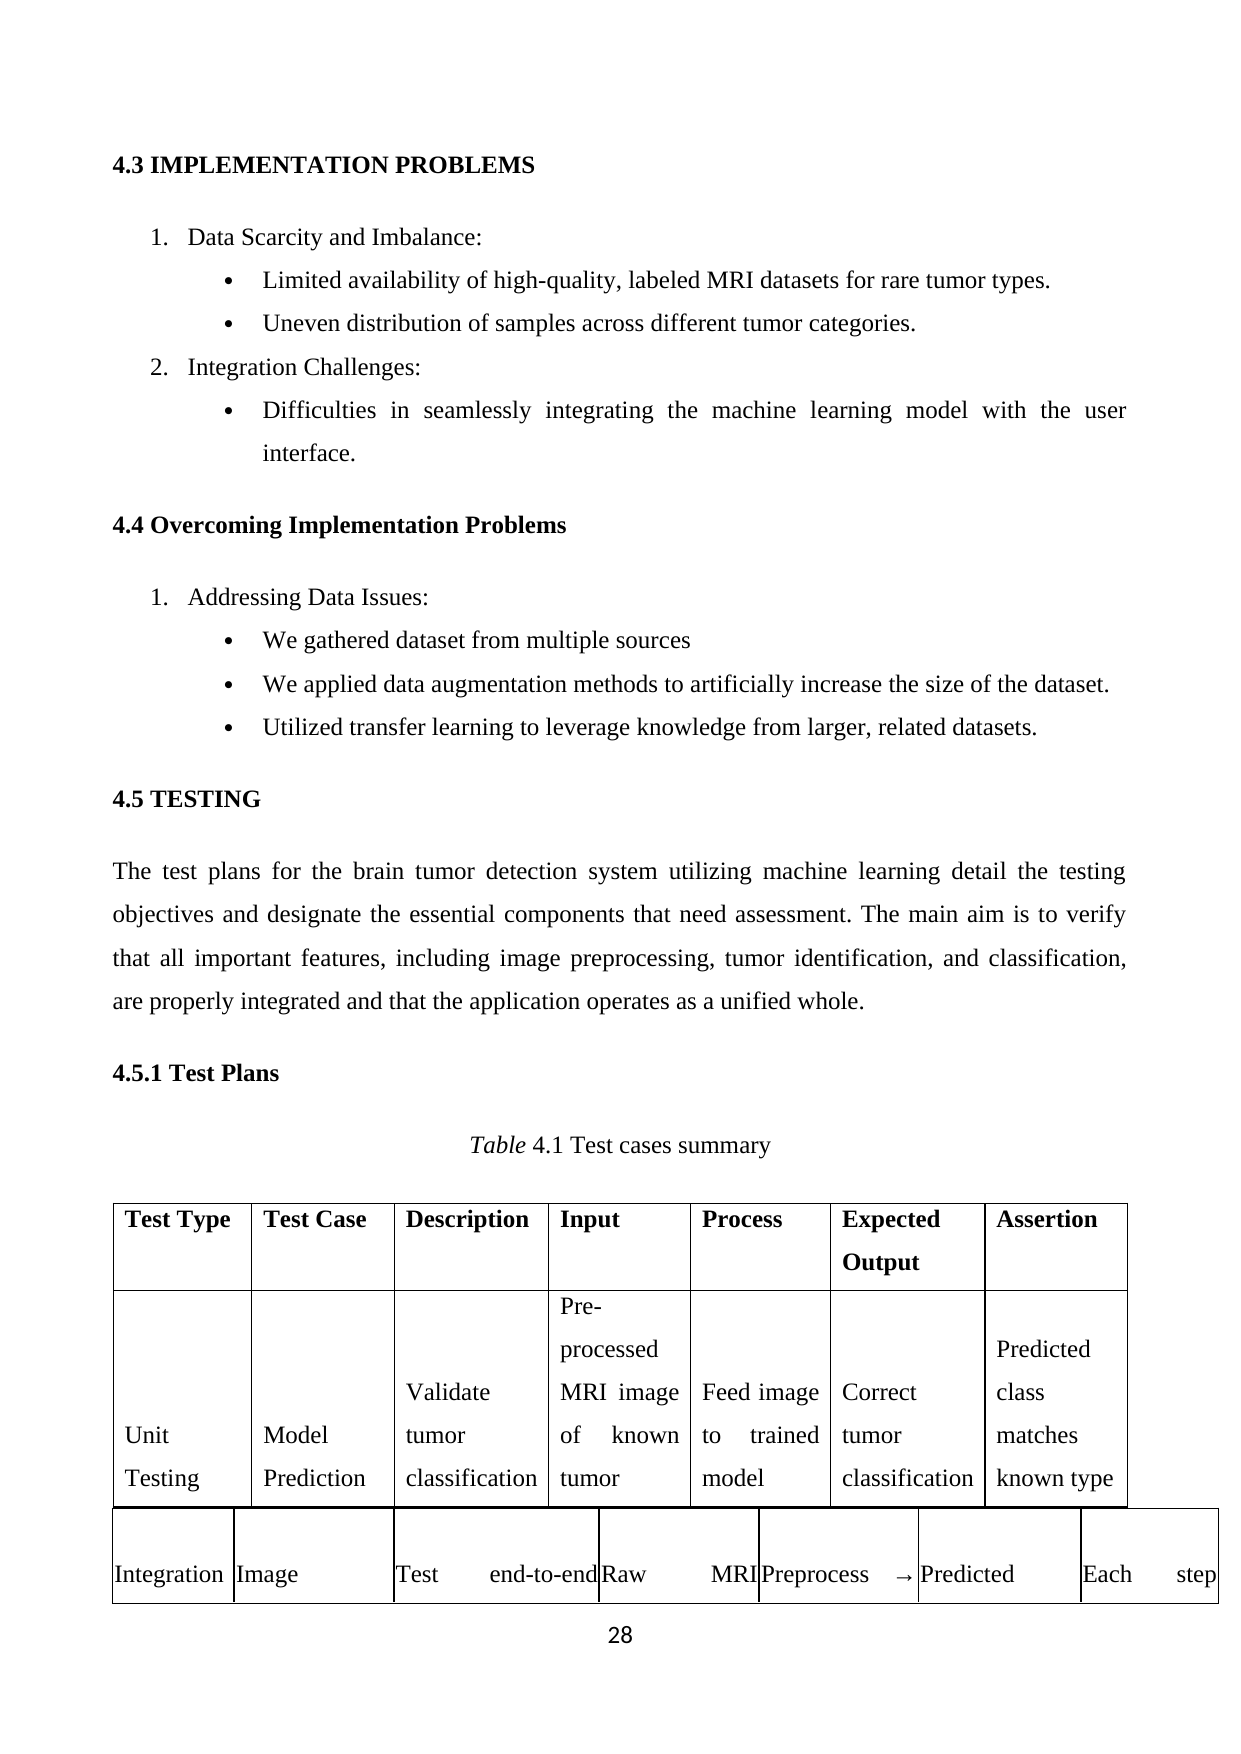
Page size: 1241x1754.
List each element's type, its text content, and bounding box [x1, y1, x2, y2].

table_header Test Case [252, 1553, 394, 1596]
list Difficulties in seamlessly integrating the machine learning model with the user interface. [225, 656, 1128, 728]
text 4.5 TESTING [112, 1133, 1128, 1162]
text 4.4 Overcoming Implementation Problems [112, 771, 1128, 800]
table_header Process [691, 1553, 830, 1596]
text 4.3 IMPLEMENTATION PROBLEMS [112, 294, 1128, 323]
list Limited availability of high-quality, labeled MRI datasets for rare tumor types. [225, 439, 1128, 468]
list Uneven distribution of samples across different tumor categories. [225, 511, 1128, 540]
list We gathered dataset from multiple sources [225, 916, 1128, 945]
table_header Description [395, 1553, 548, 1596]
text Table 4.1 Test cases summary [112, 1479, 1128, 1508]
text 4.5.1 Test Plans [112, 1407, 1128, 1436]
table_header Test Type [114, 1553, 251, 1596]
list Addressing Data Issues: [150, 844, 1128, 872]
list Utilized transfer learning to leverage knowledge from larger, related datasets. [225, 1061, 1128, 1089]
table_header Expected Output [831, 1553, 984, 1596]
table_header Input [549, 1553, 690, 1596]
text The test plans for the brain tumor detection system utilizing machine learning detail the testing objectives and designate the essential components that need assessment. The main aim is to verify that all important features, including image preprocessing, tumor identification, and classification, are properly integrated and that the application operates as a unified whole. [112, 1205, 1128, 1363]
list Data Scarcity and Imbalance: [150, 367, 1128, 396]
list We applied data augmentation methods to artificially increase the size of the dataset. [225, 988, 1128, 1017]
list Integration Challenges: [150, 584, 1128, 612]
table_header Assertion [986, 1553, 1127, 1596]
